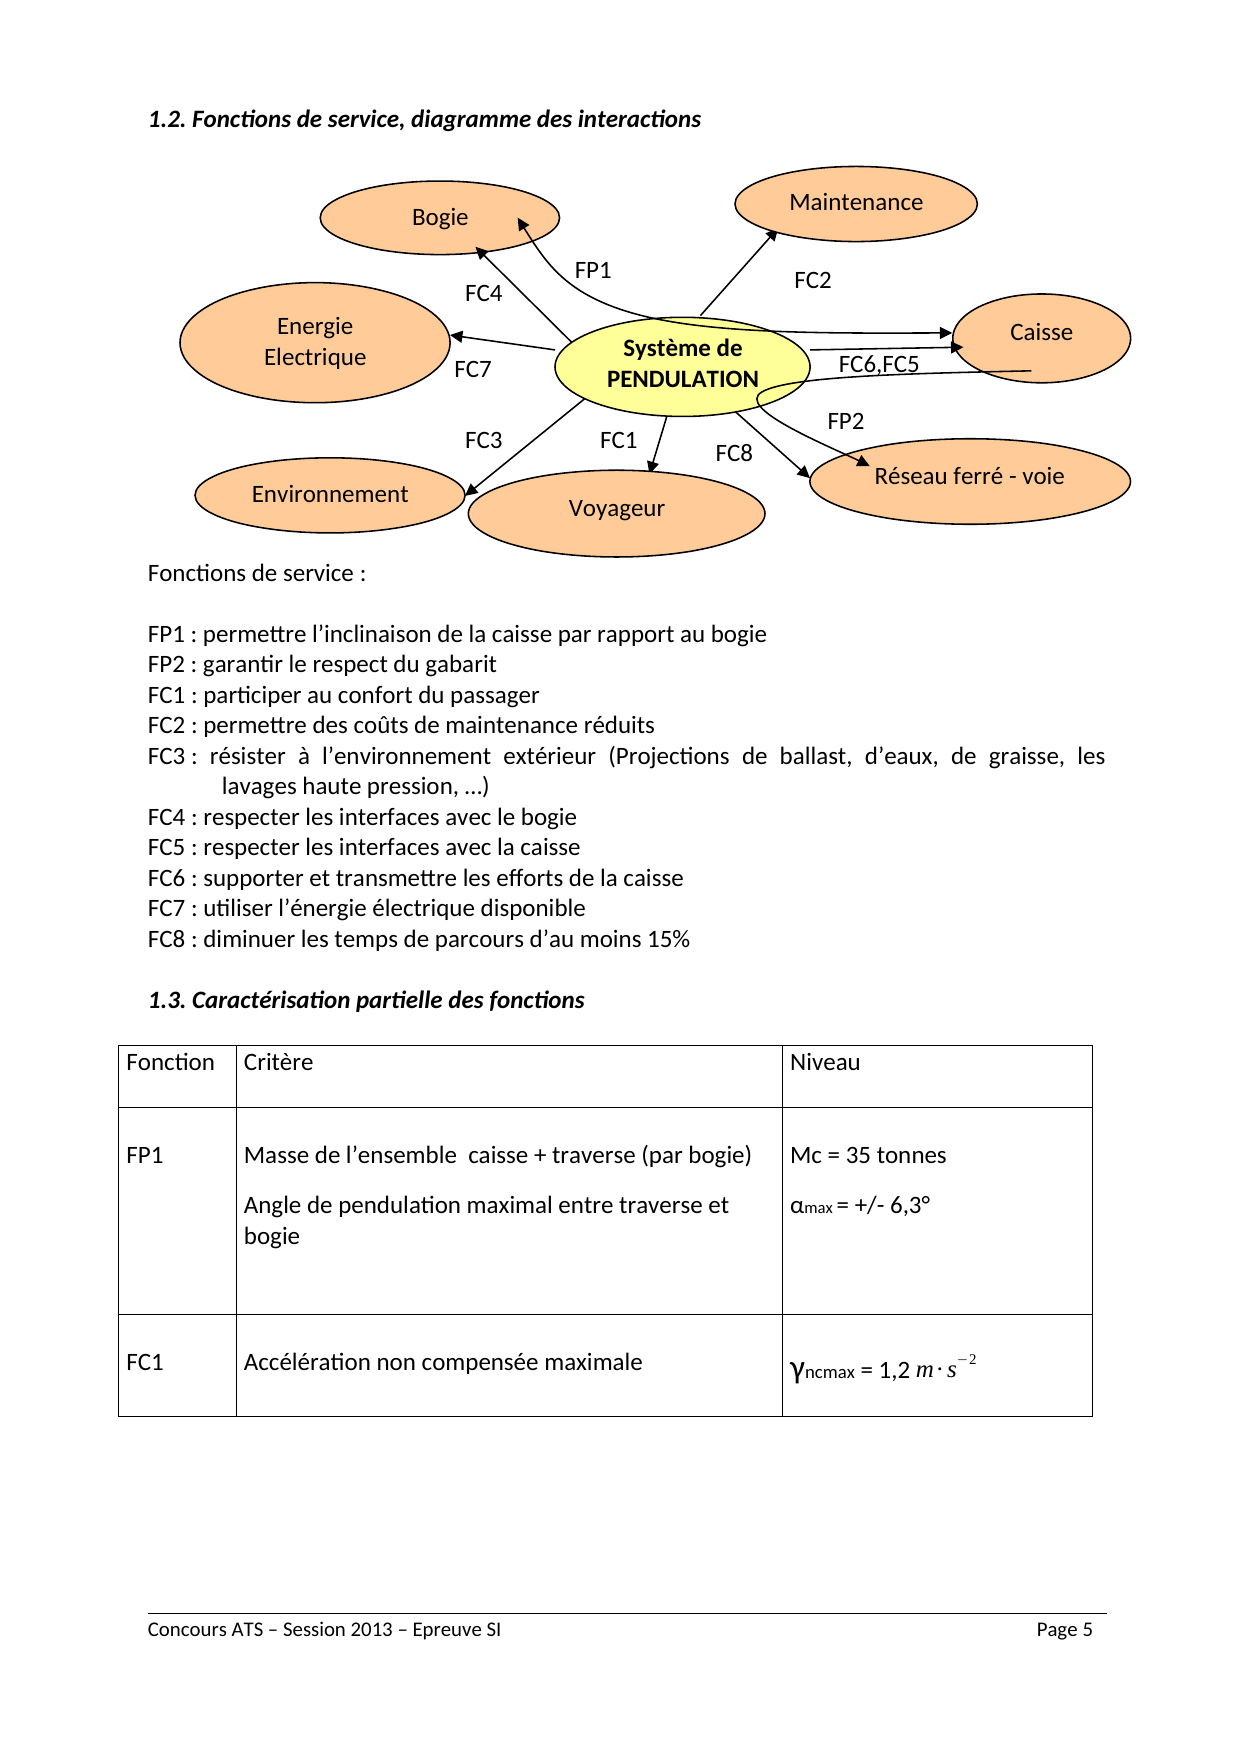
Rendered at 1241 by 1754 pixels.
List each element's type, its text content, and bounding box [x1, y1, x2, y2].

text FC4 : respecter les interfaces avec le bogie [148, 801, 1107, 831]
table_header Critère [237, 1046, 782, 1107]
table_cell γncmax = 1,2 [783, 1315, 1092, 1416]
text FC3 : résister à l’environnement extérieur (Projections de ballast, d’eaux, de graisse, les lavages haute pression, …) [148, 740, 1107, 801]
table_header Fonction [119, 1046, 236, 1107]
text FC7 : utiliser l’énergie électrique disponible [148, 892, 1107, 923]
table_cell Mc = 35 tonnes αmax = +/- 6,3° [783, 1108, 1092, 1314]
text FP2 : garantir le respect du gabarit [148, 648, 1107, 679]
table_cell Masse de l’ensemble caisse + traverse (par bogie) Angle de pendulation maximal entre traverse et bogie [237, 1108, 782, 1314]
text FC1 : participer au confort du passager [148, 679, 1107, 709]
text FC6 : supporter et transmettre les efforts de la caisse [148, 862, 1107, 892]
text Fonctions de service : [148, 557, 1107, 587]
text FP1 : permettre l’inclinaison de la caisse par rapport au bogie [148, 618, 1107, 648]
table_header Niveau [783, 1046, 1092, 1107]
text FC2 : permettre des coûts de maintenance réduits [148, 709, 1107, 740]
text FC8 : diminuer les temps de parcours d’au moins 15% [148, 923, 1107, 953]
table_cell FC1 [119, 1315, 236, 1416]
table_cell Accélération non compensée maximale [237, 1315, 782, 1416]
table_cell FP1 [119, 1108, 236, 1314]
text FC5 : respecter les interfaces avec la caisse [148, 831, 1107, 862]
text 1.3. Caractérisation partielle des fonctions [148, 984, 1107, 1014]
text 1.2. Fonctions de service, diagramme des interactions [148, 103, 1107, 134]
